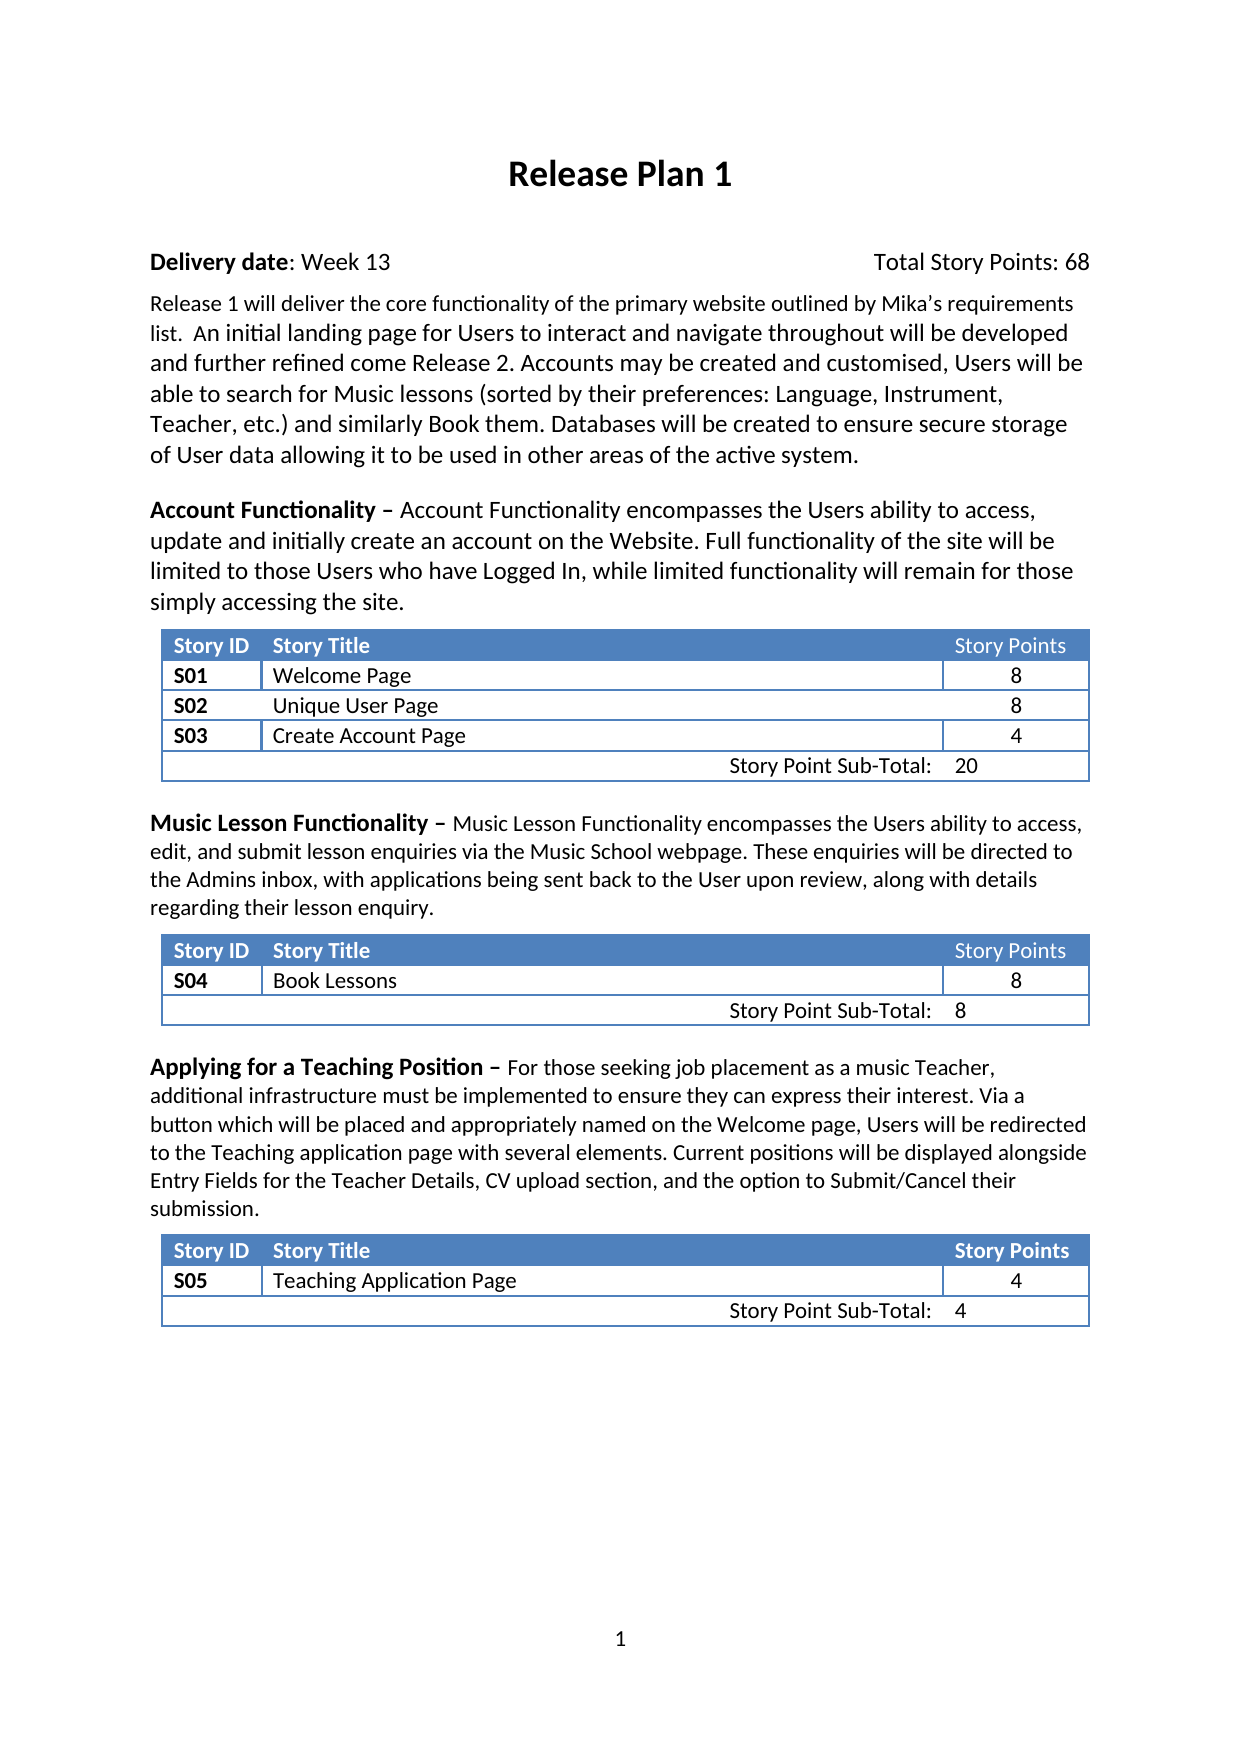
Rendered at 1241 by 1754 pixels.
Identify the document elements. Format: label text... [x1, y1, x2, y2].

table_cell Story Point Sub-Total: [262, 1297, 943, 1324]
table_header Story Points [943, 936, 1088, 964]
table_cell [163, 1297, 262, 1324]
table_header Story Title [261, 631, 943, 659]
table_header Story ID [163, 936, 262, 964]
table_cell Unique User Page [261, 691, 943, 719]
table_header Story ID [163, 1236, 262, 1264]
table_header Story Title [262, 1236, 943, 1264]
table_cell Story Point Sub-Total: [262, 996, 943, 1024]
table_cell 8 [944, 966, 1088, 994]
table_cell S04 [163, 966, 261, 994]
table_cell [163, 996, 262, 1024]
table_cell Story Point Sub-Total: [261, 752, 943, 779]
subtitle Account Functionality – Account Functionality encompasses the Users ability to access, update and initially create an account on the Website. Full functionality of the site will be limited to those Users who have Logged In, while limited functionality will remain for those simply accessing the site. [150, 494, 1090, 617]
table_header Story Points [943, 631, 1088, 659]
table_header Story Points [943, 1236, 1088, 1264]
table_cell S01 [163, 661, 260, 689]
table_cell 20 [943, 752, 1088, 779]
table_cell 8 [943, 996, 1088, 1024]
text Applying for a Teaching Position – For those seeking job placement as a music Teacher, additional infrastructure must be implemented to ensure they can express their interest. Via a button which will be placed and appropriately named on the Welcome page, Users will be redirected to the Teaching application page with several elements. Current positions will be displayed alongside Entry Fields for the Teacher Details, CV upload section, and the option to Submit/Cancel their submission. [150, 1051, 1090, 1222]
table_cell Create Account Page [263, 721, 942, 749]
table_cell [163, 752, 261, 779]
table_cell Welcome Page [263, 661, 942, 689]
table_header Story ID [163, 631, 261, 659]
table_cell S02 [163, 691, 261, 719]
subtitle Music Lesson Functionality – Music Lesson Functionality encompasses the Users ability to access, edit, and submit lesson enquiries via the Music School webpage. These enquiries will be directed to the Admins inbox, with applications being sent back to the User upon review, along with details regarding their lesson enquiry. [150, 807, 1090, 921]
table_cell Teaching Application Page [263, 1266, 942, 1294]
table_cell S03 [163, 721, 260, 749]
table_cell 4 [943, 1297, 1088, 1324]
table_cell S05 [163, 1266, 261, 1294]
text Release 1 will deliver the core functionality of the primary website outlined by Mika’s requirements list. An initial landing page for Users to interact and navigate throughout will be developed and further refined come Release 2. Accounts may be created and customised, Users will be able to search for Music lessons (sorted by their preferences: Language, Instrument, Teacher, etc.) and similarly Book them. Databases will be created to ensure secure storage of User data allowing it to be used in other areas of the active system. [150, 289, 1090, 469]
table_cell 4 [944, 721, 1088, 749]
title Release Plan 1 [150, 150, 1090, 196]
table_cell 8 [944, 661, 1088, 689]
table_cell 8 [943, 691, 1088, 719]
table_cell 4 [944, 1266, 1088, 1294]
text Delivery date: Week 13 Total Story Points: 68 [150, 246, 1090, 276]
table_cell Book Lessons [263, 966, 942, 994]
table_header Story Title [262, 936, 943, 964]
